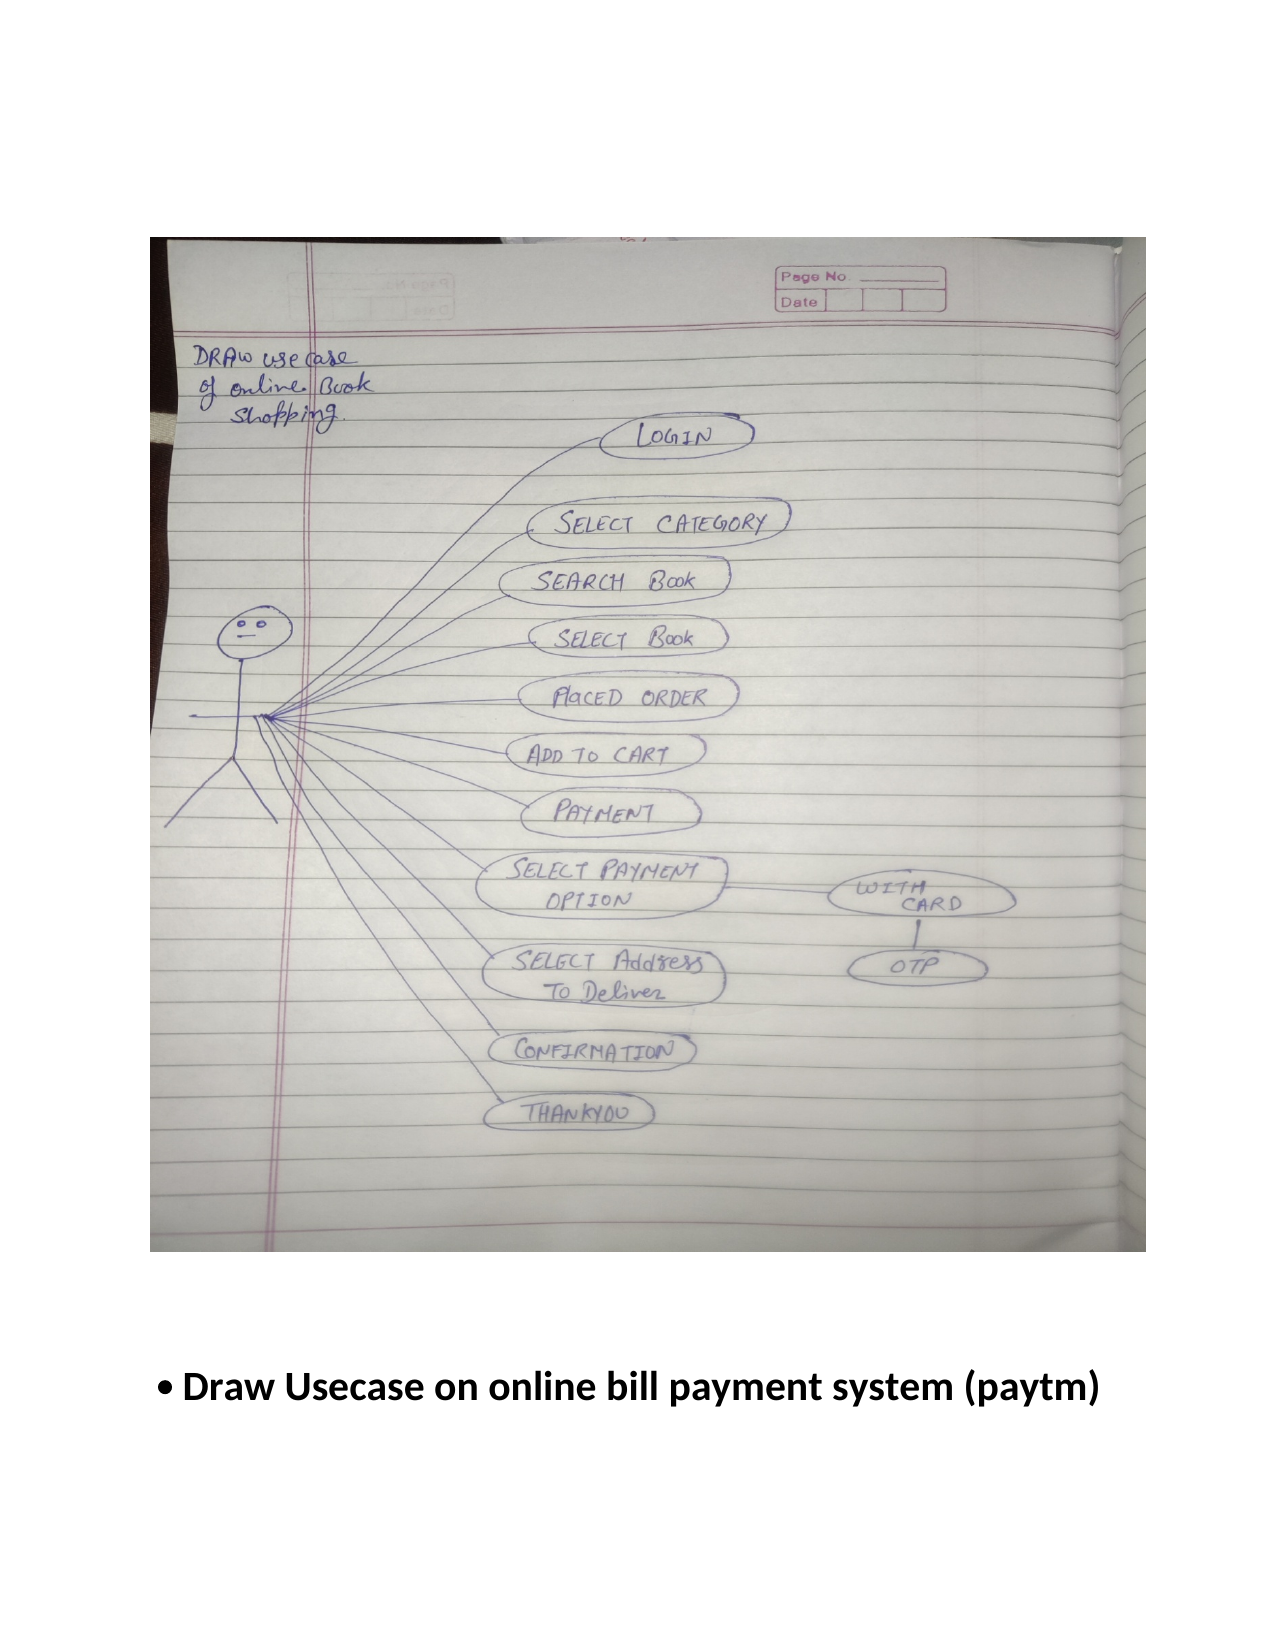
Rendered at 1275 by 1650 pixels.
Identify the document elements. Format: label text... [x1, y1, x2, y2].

text Draw Usecase on online bill payment system (paytm) [150, 1360, 1125, 1411]
picture [150, 237, 1146, 1252]
